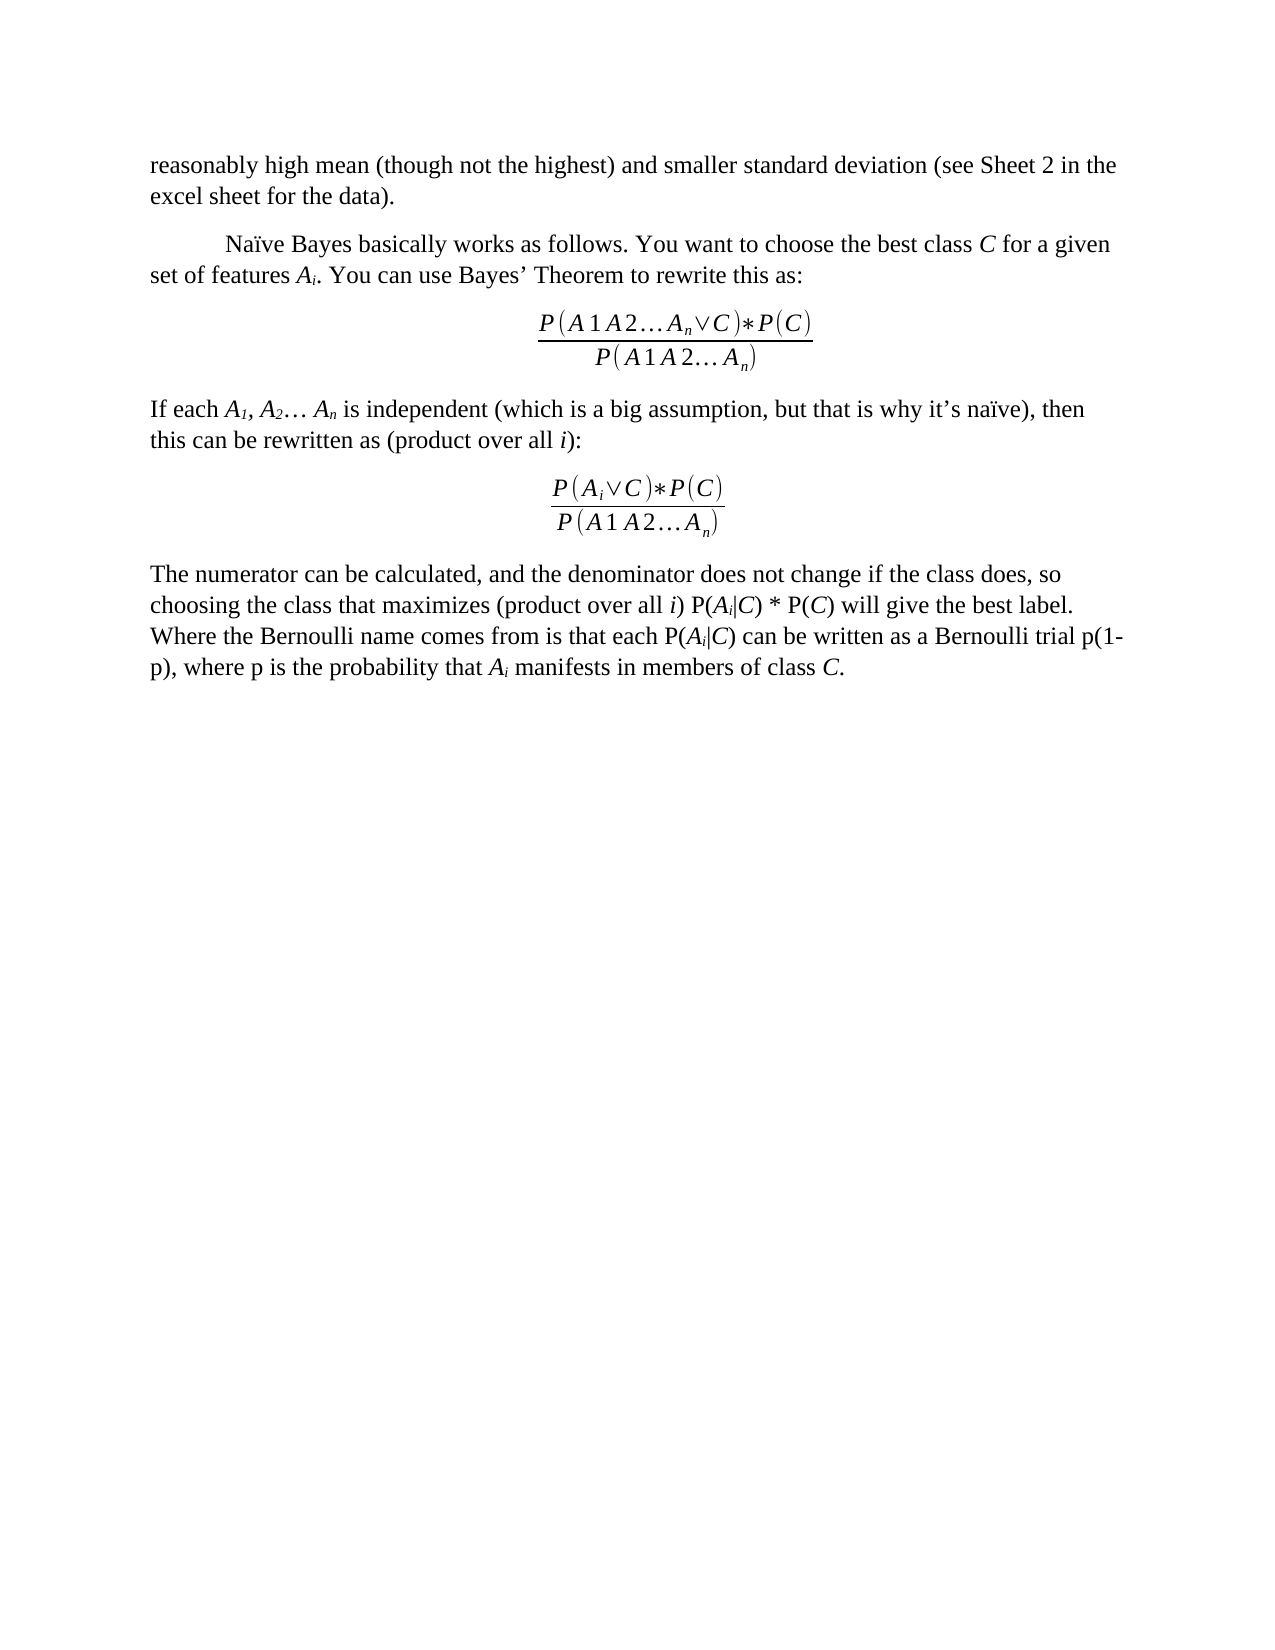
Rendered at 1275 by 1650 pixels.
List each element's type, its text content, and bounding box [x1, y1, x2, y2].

text Naïve Bayes basically works as follows. You want to choose the best class C for a given set of features Ai. You can use Bayes’ Theorem to rewrite this as: [150, 229, 1125, 288]
text If each A1, A2… An is independent (which is a big assumption, but that is why it’s naïve), then this can be rewritten as (product over all i): [150, 394, 1125, 454]
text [150, 150, 1125, 210]
text The numerator can be calculated, and the denominator does not change if the class does, so choosing the class that maximizes (product over all i) P(Ai|C) * P(C) will give the best label. Where the Bernoulli name comes from is that each P(Ai|C) can be written as a Bernoulli trial p(1-p), where p is the probability that Ai manifests in members of class C. [150, 559, 1125, 681]
